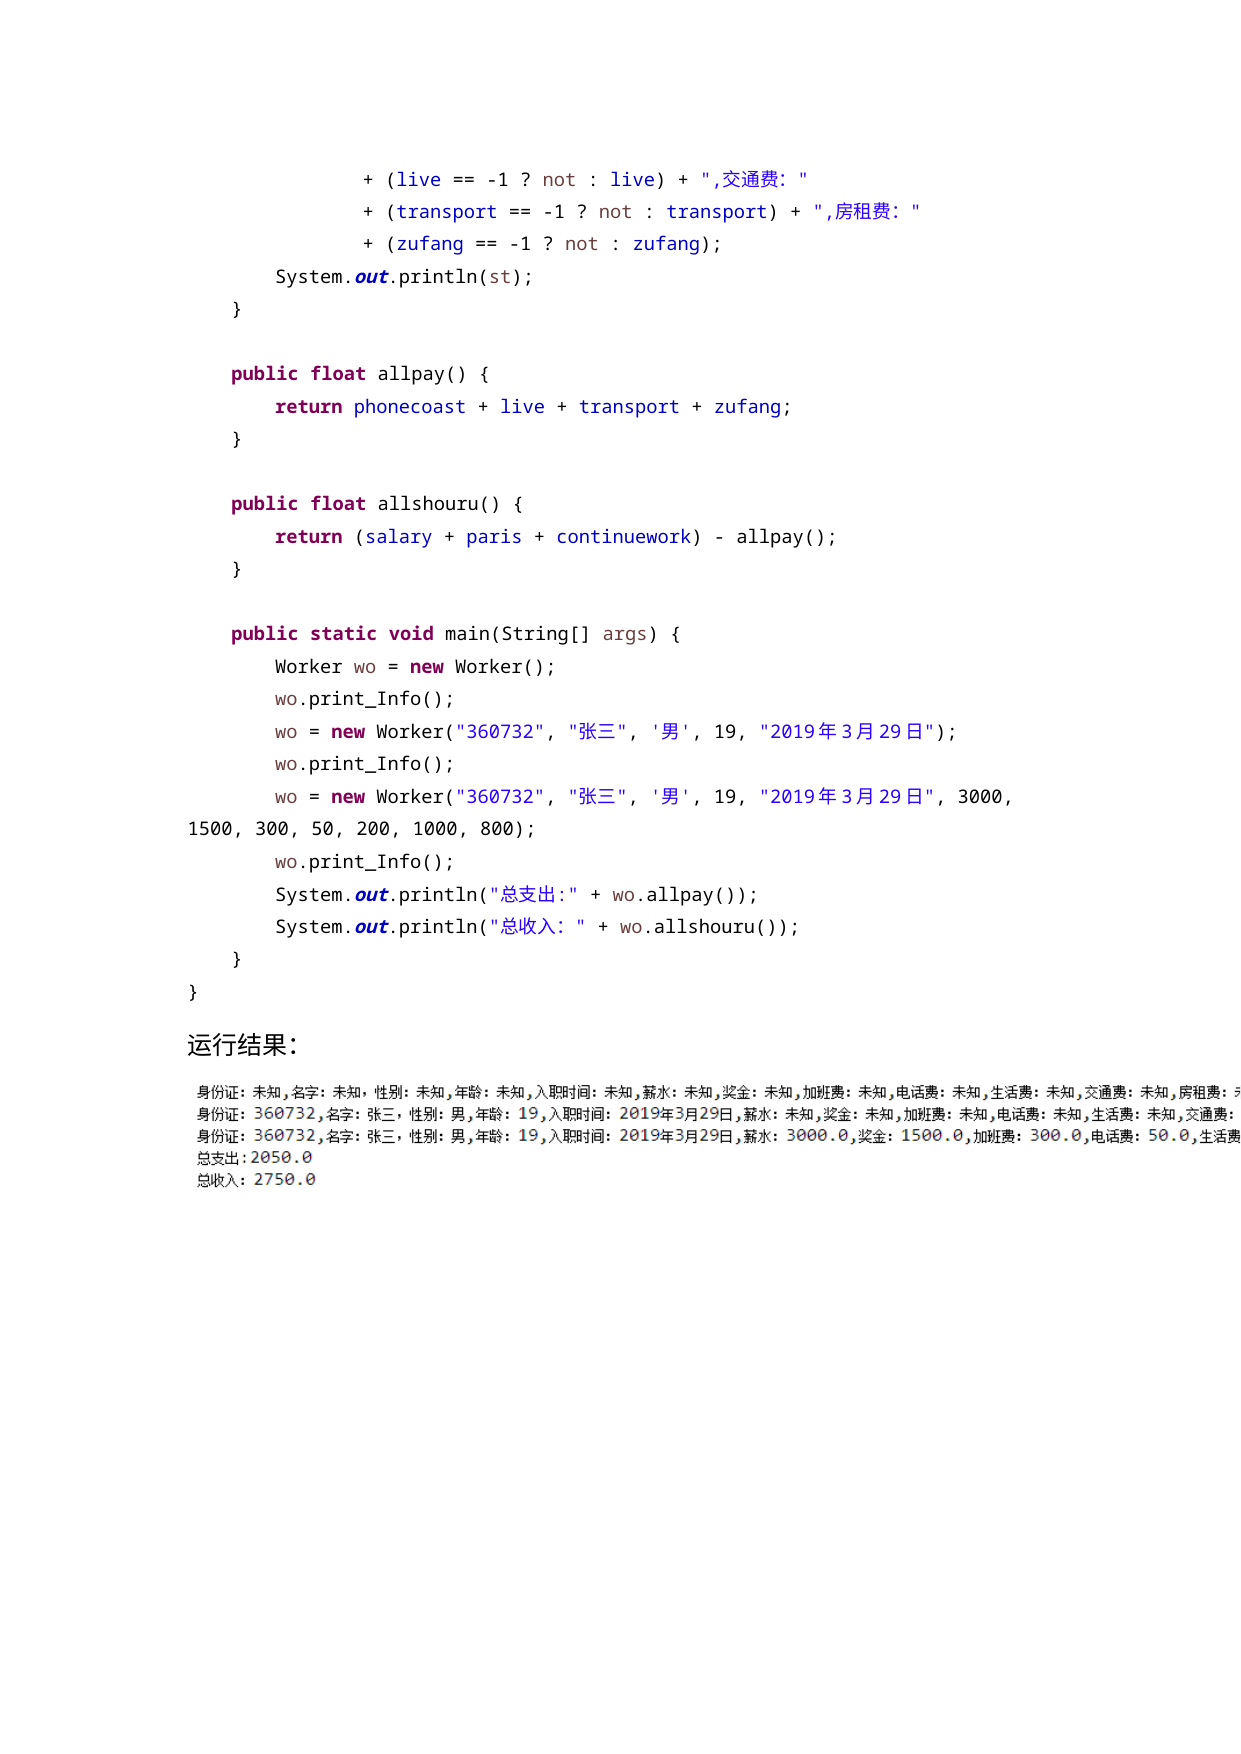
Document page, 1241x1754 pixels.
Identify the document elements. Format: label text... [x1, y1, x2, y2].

picture [187, 1081, 1241, 1198]
text + (transport == -1 ? not : transport) + ",房租费：" [187, 194, 1053, 227]
text } [187, 422, 1053, 454]
text wo.print_Info(); [187, 844, 1053, 877]
text System.out.println("总收入：" + wo.allshouru()); [187, 909, 1053, 942]
text wo.print_Info(); [187, 747, 1053, 779]
text + (live == -1 ? not : live) + ",交通费：" [187, 162, 1053, 194]
text System.out.println(st); [187, 259, 1053, 292]
text return (salary + paris + continuework) - allpay(); [187, 519, 1053, 552]
text public static void main(String[] args) { [187, 617, 1053, 649]
text public float allpay() { [187, 357, 1053, 389]
text Worker wo = new Worker(); [187, 649, 1053, 682]
text } [187, 292, 1053, 324]
text } [187, 552, 1053, 584]
text + (zufang == -1 ? not : zufang); [187, 227, 1053, 259]
text wo.print_Info(); [187, 682, 1053, 714]
text public float allshouru() { [187, 487, 1053, 519]
text } [187, 942, 1053, 974]
text 运行结果： [187, 1011, 1053, 1076]
text System.out.println("总支出:" + wo.allpay()); [187, 877, 1053, 909]
text wo = new Worker("360732", "张三", '男', 19, "2019年3月29日", 3000, 1500, 300, 50, 200, 1000, 800); [187, 779, 1053, 844]
text wo = new Worker("360732", "张三", '男', 19, "2019年3月29日"); [187, 714, 1053, 747]
text return phonecoast + live + transport + zufang; [187, 389, 1053, 422]
text } [187, 974, 1053, 1007]
